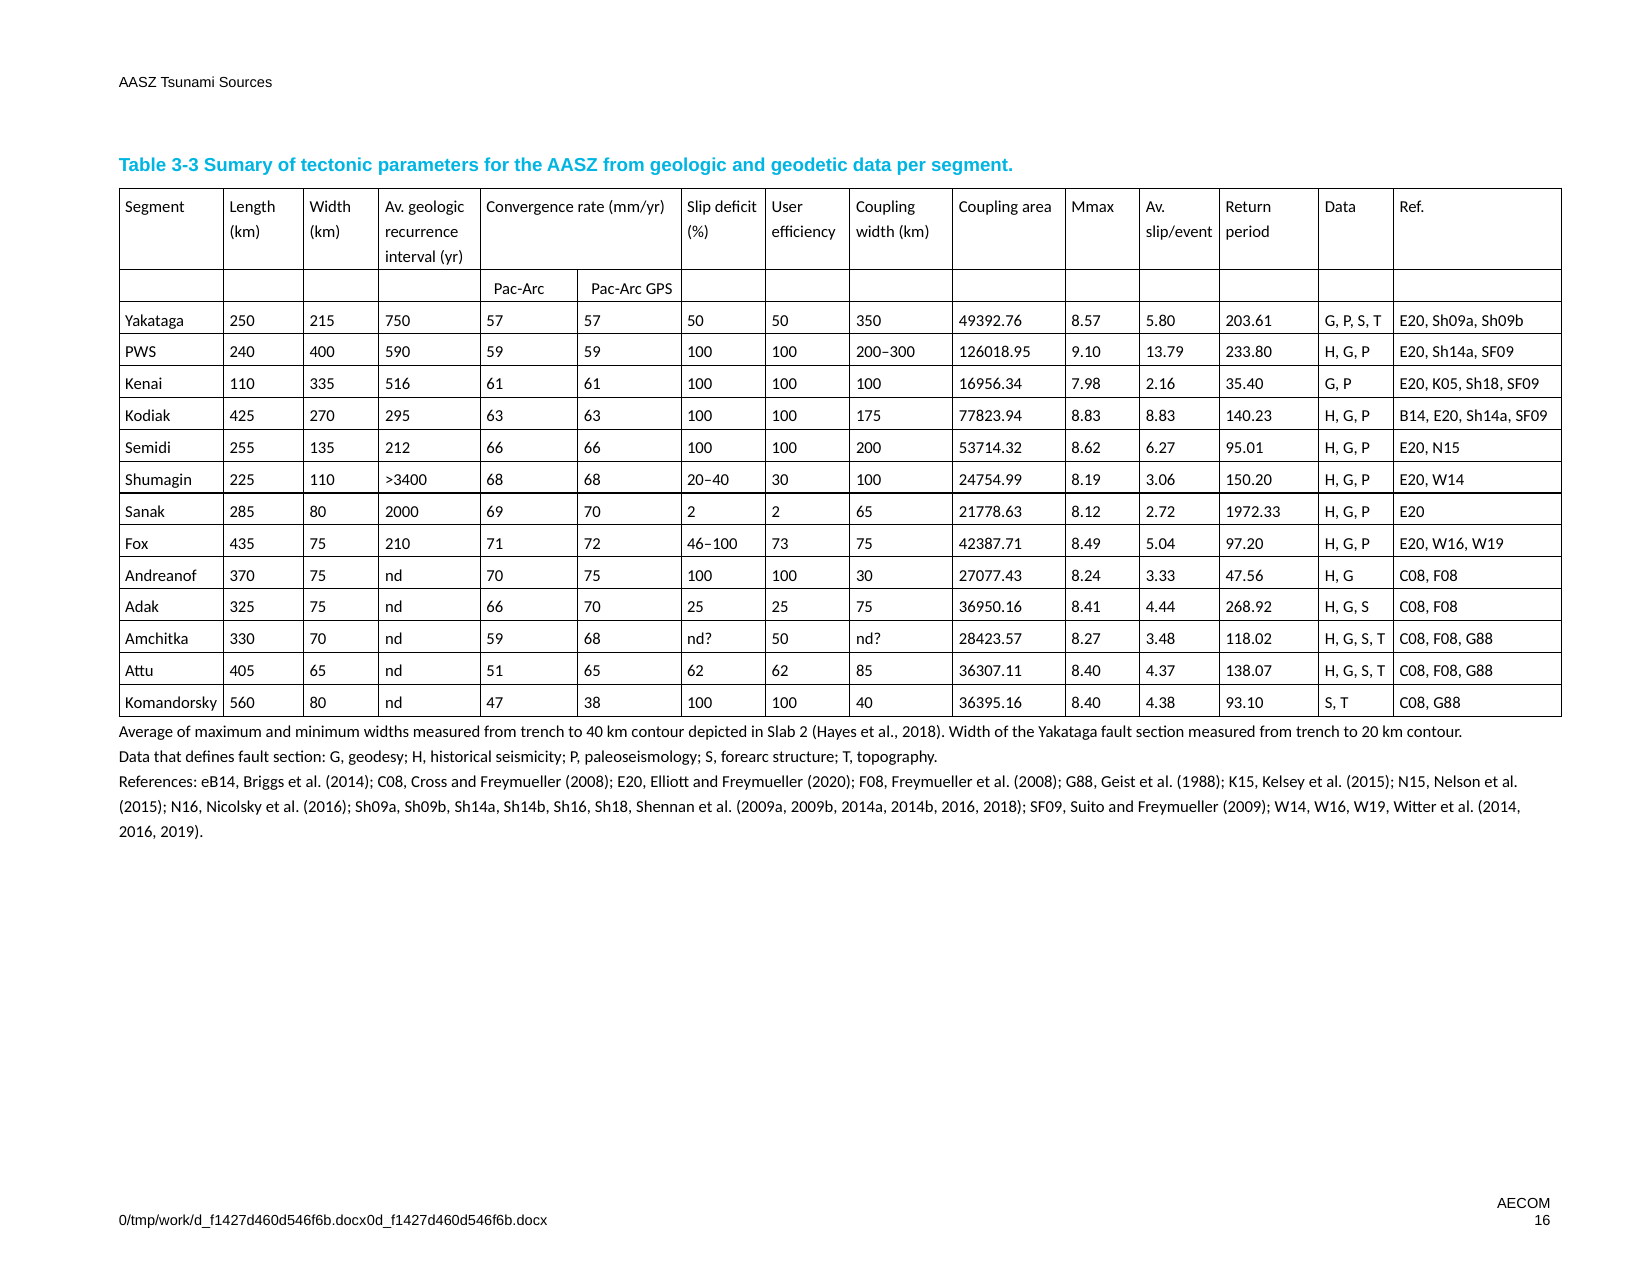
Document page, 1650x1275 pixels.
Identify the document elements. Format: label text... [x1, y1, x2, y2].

table_cell 47.56 [1220, 557, 1318, 588]
table_cell E20, Sh09a, Sh09b [1394, 302, 1561, 333]
table_cell 66 [578, 430, 681, 461]
table_cell 16956.34 [953, 366, 1065, 397]
table_cell 46–100 [682, 525, 765, 556]
table_cell 61 [481, 366, 577, 397]
table_cell 13.79 [1140, 334, 1219, 365]
table_cell 270 [304, 398, 378, 429]
table_cell 435 [224, 525, 303, 556]
table_cell 65 [578, 653, 681, 684]
table_cell 85 [850, 653, 952, 684]
table_cell 335 [304, 366, 378, 397]
table_cell nd? [850, 621, 952, 652]
table_cell Pac-Arc GPS [578, 270, 681, 301]
table_cell 75 [850, 589, 952, 620]
table_cell E20, Sh14a, SF09 [1394, 334, 1561, 365]
table_cell 268.92 [1220, 589, 1318, 620]
table_cell C08, F08, G88 [1394, 653, 1561, 684]
table_cell 68 [578, 462, 681, 492]
table_cell 8.19 [1066, 462, 1139, 492]
table_cell 50 [682, 302, 765, 333]
table_cell 250 [224, 302, 303, 333]
table_cell 75 [304, 589, 378, 620]
table_cell 68 [578, 621, 681, 652]
table_cell 8.49 [1066, 525, 1139, 556]
table_cell 560 [224, 685, 303, 716]
table_cell 59 [481, 334, 577, 365]
table_cell 5.80 [1140, 302, 1219, 333]
table_cell 8.24 [1066, 557, 1139, 588]
table_cell B14, E20, Sh14a, SF09 [1394, 398, 1561, 429]
table_cell 8.27 [1066, 621, 1139, 652]
table_cell H, G, S [1319, 589, 1393, 620]
table_cell 65 [850, 494, 952, 524]
table_cell [224, 270, 303, 301]
table_cell 75 [850, 525, 952, 556]
table_cell [120, 270, 223, 301]
table_cell 73 [766, 525, 849, 556]
table_cell 2.72 [1140, 494, 1219, 524]
table_cell H, G, P [1319, 430, 1393, 461]
table_cell 100 [766, 398, 849, 429]
table_cell 72 [578, 525, 681, 556]
table_header Ref. [1394, 189, 1561, 269]
table_cell Yakataga [120, 302, 223, 333]
table_cell 4.38 [1140, 685, 1219, 716]
table_cell Sanak [120, 494, 223, 524]
table_cell 75 [304, 525, 378, 556]
table_cell 255 [224, 430, 303, 461]
table_cell 8.12 [1066, 494, 1139, 524]
table_cell E20, N15 [1394, 430, 1561, 461]
table_cell 8.57 [1066, 302, 1139, 333]
table_cell 27077.43 [953, 557, 1065, 588]
table_cell C08, G88 [1394, 685, 1561, 716]
table_cell H, G, P [1319, 398, 1393, 429]
table_cell 49392.76 [953, 302, 1065, 333]
table_cell 50 [766, 302, 849, 333]
table_cell 215 [304, 302, 378, 333]
table_cell 425 [224, 398, 303, 429]
table_cell 212 [379, 430, 480, 461]
table_cell 370 [224, 557, 303, 588]
table_cell 590 [379, 334, 480, 365]
table_cell 59 [578, 334, 681, 365]
table_cell 5.04 [1140, 525, 1219, 556]
table_cell G, P [1319, 366, 1393, 397]
table_cell 8.83 [1140, 398, 1219, 429]
table_cell 75 [304, 557, 378, 588]
table_cell 8.62 [1066, 430, 1139, 461]
table_cell [1394, 270, 1561, 301]
table_cell E20, W16, W19 [1394, 525, 1561, 556]
table_cell 7.98 [1066, 366, 1139, 397]
table_cell 100 [850, 366, 952, 397]
text Table 3-3 Sumary of tectonic parameters for the AASZ from geologic and geodetic data per segment. [118, 150, 1561, 175]
table_cell [953, 270, 1065, 301]
table_cell 50 [766, 621, 849, 652]
table_cell 3.33 [1140, 557, 1219, 588]
table_cell nd [379, 557, 480, 588]
table_cell 70 [304, 621, 378, 652]
table_cell 2 [682, 494, 765, 524]
table_cell 100 [766, 685, 849, 716]
table_cell H, G, P [1319, 334, 1393, 365]
table_cell Kodiak [120, 398, 223, 429]
table_header Convergence rate (mm/yr) [481, 189, 681, 269]
table_cell 28423.57 [953, 621, 1065, 652]
table_cell 1972.33 [1220, 494, 1318, 524]
table_cell 210 [379, 525, 480, 556]
table_cell 47 [481, 685, 577, 716]
table_cell 51 [481, 653, 577, 684]
table_header Width (km) [304, 189, 378, 269]
table_cell 2 [766, 494, 849, 524]
table_cell 100 [682, 366, 765, 397]
table_cell [766, 270, 849, 301]
table_cell 65 [304, 653, 378, 684]
table_cell 8.40 [1066, 653, 1139, 684]
table_cell 135 [304, 430, 378, 461]
table_cell Pac-Arc [481, 270, 577, 301]
table_cell 750 [379, 302, 480, 333]
table_cell 110 [224, 366, 303, 397]
table_cell C08, F08 [1394, 589, 1561, 620]
table_cell [379, 270, 480, 301]
table_cell 30 [850, 557, 952, 588]
table_cell 24754.99 [953, 462, 1065, 492]
table_cell 3.06 [1140, 462, 1219, 492]
table_cell 69 [481, 494, 577, 524]
table_header Coupling width (km) [850, 189, 952, 269]
table_cell E20, W14 [1394, 462, 1561, 492]
table_cell H, G, P [1319, 462, 1393, 492]
table_cell 70 [481, 557, 577, 588]
table_cell H, G [1319, 557, 1393, 588]
table_header Mmax [1066, 189, 1139, 269]
table_cell 20–40 [682, 462, 765, 492]
table_header Coupling area [953, 189, 1065, 269]
table_cell [304, 270, 378, 301]
table_cell E20 [1394, 494, 1561, 524]
table_cell 295 [379, 398, 480, 429]
table_cell 100 [682, 557, 765, 588]
table_cell PWS [120, 334, 223, 365]
table_cell Kenai [120, 366, 223, 397]
table_cell 40 [850, 685, 952, 716]
table_cell 200 [850, 430, 952, 461]
table_cell [682, 270, 765, 301]
table_cell 35.40 [1220, 366, 1318, 397]
table_cell 8.41 [1066, 589, 1139, 620]
table_cell [1319, 270, 1393, 301]
table_cell Komandorsky [120, 685, 223, 716]
table_cell 400 [304, 334, 378, 365]
table_cell [1220, 270, 1318, 301]
table_cell 68 [481, 462, 577, 492]
table_cell 77823.94 [953, 398, 1065, 429]
table_cell 53714.32 [953, 430, 1065, 461]
table_cell 8.40 [1066, 685, 1139, 716]
table_cell 6.27 [1140, 430, 1219, 461]
table_cell 240 [224, 334, 303, 365]
table_cell 100 [682, 334, 765, 365]
table_cell 25 [766, 589, 849, 620]
table_cell 93.10 [1220, 685, 1318, 716]
table_cell 66 [481, 589, 577, 620]
table_cell 63 [578, 398, 681, 429]
table_cell S, T [1319, 685, 1393, 716]
table_header Data [1319, 189, 1393, 269]
table_cell C08, F08, G88 [1394, 621, 1561, 652]
table_cell nd [379, 621, 480, 652]
table_cell 100 [766, 430, 849, 461]
table_cell 95.01 [1220, 430, 1318, 461]
table_cell 100 [850, 462, 952, 492]
table_cell 8.83 [1066, 398, 1139, 429]
table_cell 225 [224, 462, 303, 492]
table_cell 70 [578, 589, 681, 620]
table_cell 36307.11 [953, 653, 1065, 684]
table_cell [1066, 270, 1139, 301]
table_cell 2.16 [1140, 366, 1219, 397]
table_cell 42387.71 [953, 525, 1065, 556]
table_cell 25 [682, 589, 765, 620]
table_cell 175 [850, 398, 952, 429]
table_cell E20, K05, Sh18, SF09 [1394, 366, 1561, 397]
table_cell 285 [224, 494, 303, 524]
table_cell 150.20 [1220, 462, 1318, 492]
table_cell H, G, P [1319, 525, 1393, 556]
table_cell Adak [120, 589, 223, 620]
table_cell 59 [481, 621, 577, 652]
table_cell 100 [766, 334, 849, 365]
text Data that defines fault section: G, geodesy; H, historical seismicity; P, paleoseismology; S, forearc structure; T, topography. [118, 742, 1561, 767]
table_cell 4.44 [1140, 589, 1219, 620]
table_cell >3400 [379, 462, 480, 492]
table_cell nd [379, 685, 480, 716]
table_cell [850, 270, 952, 301]
table_cell 57 [481, 302, 577, 333]
table_cell 110 [304, 462, 378, 492]
table_cell G, P, S, T [1319, 302, 1393, 333]
table_cell 61 [578, 366, 681, 397]
table_cell 118.02 [1220, 621, 1318, 652]
table_cell Fox [120, 525, 223, 556]
table_cell H, G, S, T [1319, 653, 1393, 684]
table_cell 350 [850, 302, 952, 333]
table_cell 330 [224, 621, 303, 652]
table_cell 138.07 [1220, 653, 1318, 684]
table_cell Amchitka [120, 621, 223, 652]
table_header Length (km) [224, 189, 303, 269]
table_cell 80 [304, 494, 378, 524]
table_cell 62 [766, 653, 849, 684]
table_cell 140.23 [1220, 398, 1318, 429]
table_cell 57 [578, 302, 681, 333]
table_cell 66 [481, 430, 577, 461]
text References: eB14, Briggs et al. (2014); C08, Cross and Freymueller (2008); E20, Elliott and Freymueller (2020); F08, Freymueller et al. (2008); G88, Geist et al. (1988); K15, Kelsey et al. (2015); N15, Nelson et al. (2015); N16, Nicolsky et al. (2016); Sh09a, Sh09b, Sh14a, Sh14b, Sh16, Sh18, Shennan et al. (2009a, 2009b, 2014a, 2014b, 2016, 2018); SF09, Suito and Freymueller (2009); W14, W16, W19, Witter et al. (2014, 2016, 2019). [118, 767, 1561, 842]
table_header Av. geologic recurrence interval (yr) [379, 189, 480, 269]
table_header User efficiency [766, 189, 849, 269]
table_cell Semidi [120, 430, 223, 461]
table_cell 100 [682, 685, 765, 716]
table_cell 126018.95 [953, 334, 1065, 365]
table_cell nd [379, 589, 480, 620]
table_cell 80 [304, 685, 378, 716]
table_cell 2000 [379, 494, 480, 524]
table_header Slip deficit (%) [682, 189, 765, 269]
table_cell 100 [682, 430, 765, 461]
table_cell 75 [578, 557, 681, 588]
table_cell 36950.16 [953, 589, 1065, 620]
table_cell H, G, S, T [1319, 621, 1393, 652]
table_cell 63 [481, 398, 577, 429]
table_cell 100 [682, 398, 765, 429]
table_cell 62 [682, 653, 765, 684]
table_cell 325 [224, 589, 303, 620]
table_cell 97.20 [1220, 525, 1318, 556]
table_cell C08, F08 [1394, 557, 1561, 588]
table_cell 71 [481, 525, 577, 556]
table_cell 405 [224, 653, 303, 684]
table_cell nd? [682, 621, 765, 652]
table_header Return period [1220, 189, 1318, 269]
table_cell 516 [379, 366, 480, 397]
table_cell 100 [766, 366, 849, 397]
table_cell Attu [120, 653, 223, 684]
table_cell 38 [578, 685, 681, 716]
text Average of maximum and minimum widths measured from trench to 40 km contour depicted in Slab 2 (Hayes et al., 2018). Width of the Yakataga fault section measured from trench to 20 km contour. [118, 717, 1561, 742]
table_cell 3.48 [1140, 621, 1219, 652]
table_cell 100 [766, 557, 849, 588]
table_cell 36395.16 [953, 685, 1065, 716]
table_cell 233.80 [1220, 334, 1318, 365]
table_header Segment [120, 189, 223, 269]
table_cell 30 [766, 462, 849, 492]
table_cell Shumagin [120, 462, 223, 492]
table_cell [1140, 270, 1219, 301]
table_cell 203.61 [1220, 302, 1318, 333]
table_header Av. slip/event [1140, 189, 1219, 269]
table_cell 70 [578, 494, 681, 524]
table_cell 200–300 [850, 334, 952, 365]
table_cell nd [379, 653, 480, 684]
table_cell 9.10 [1066, 334, 1139, 365]
table_cell 4.37 [1140, 653, 1219, 684]
table_cell Andreanof [120, 557, 223, 588]
table_cell H, G, P [1319, 494, 1393, 524]
table_cell 21778.63 [953, 494, 1065, 524]
